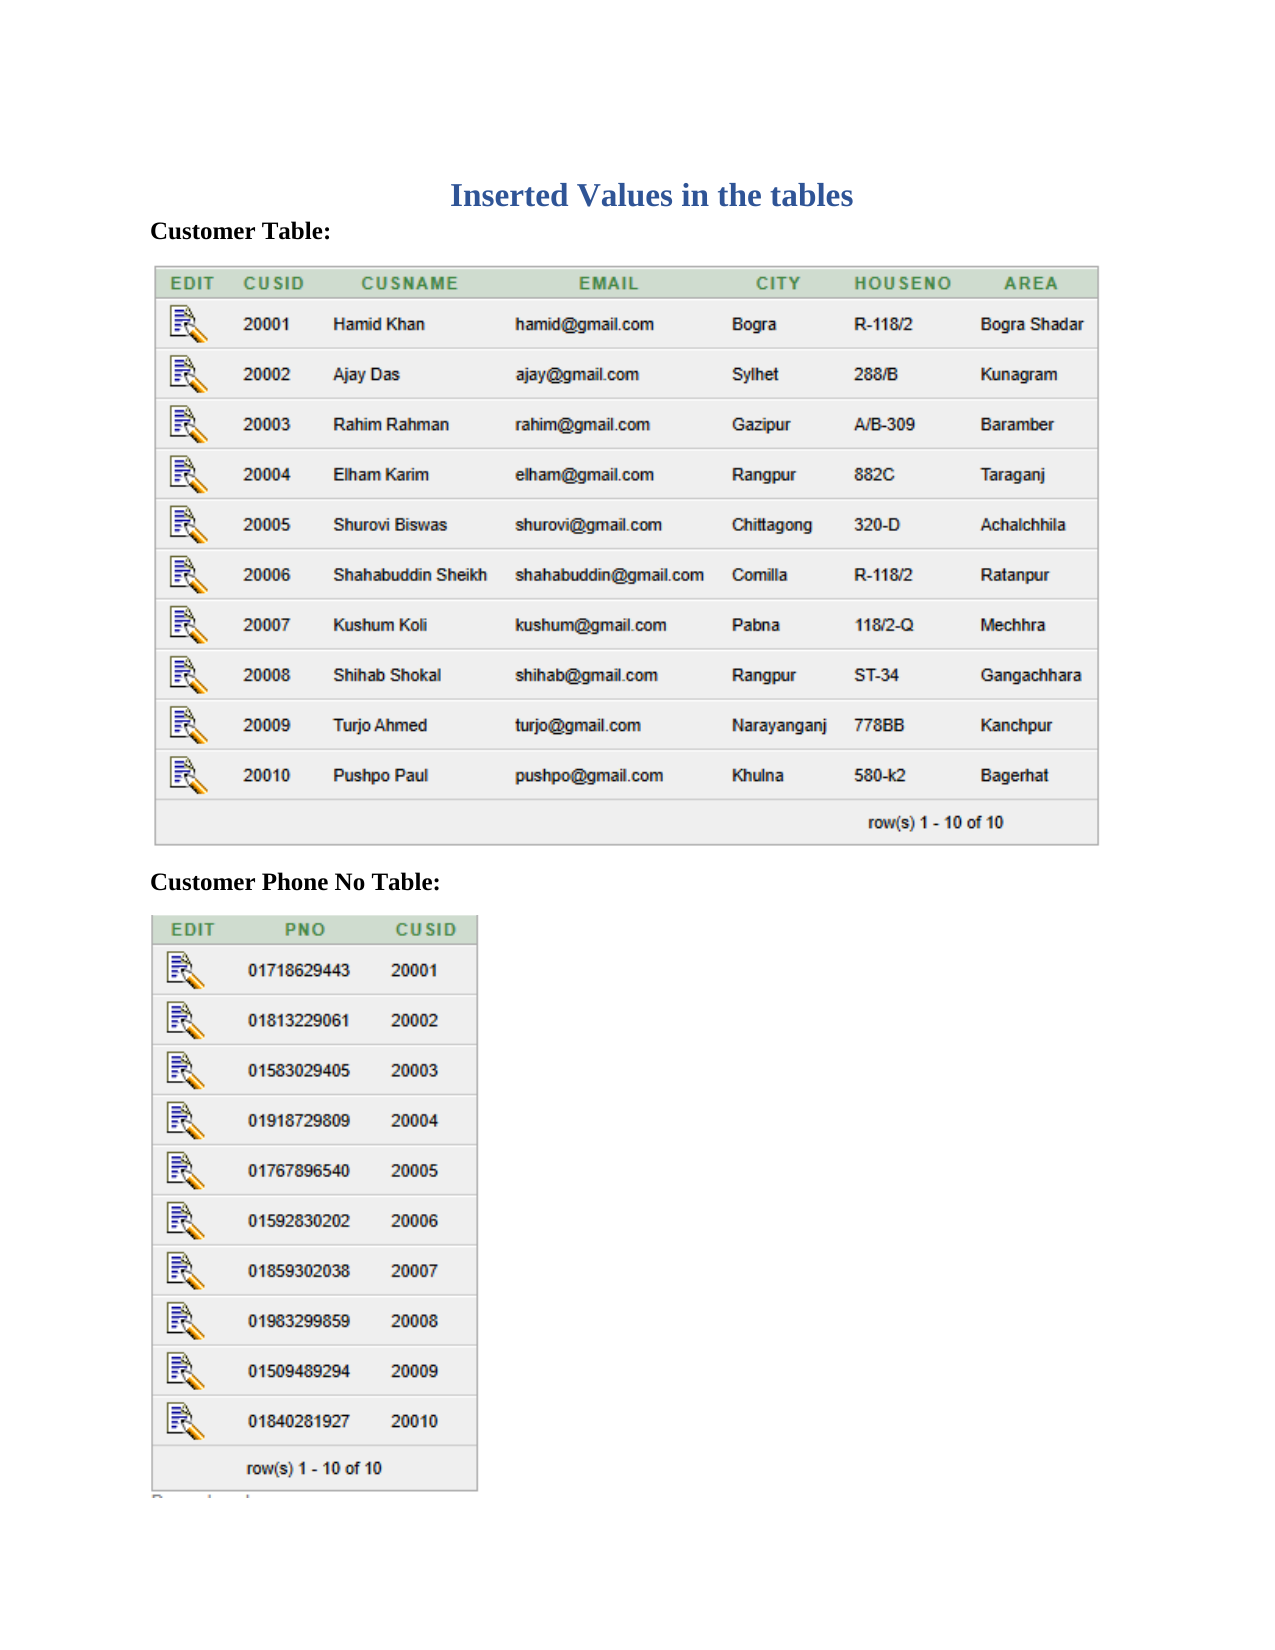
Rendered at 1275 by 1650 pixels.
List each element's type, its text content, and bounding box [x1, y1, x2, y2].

picture [150, 915, 483, 1498]
text Customer Table: [150, 216, 1125, 245]
picture [150, 264, 1107, 849]
subtitle Inserted Values in the tables [375, 175, 1125, 213]
text Customer Phone No Table: [150, 867, 1125, 896]
